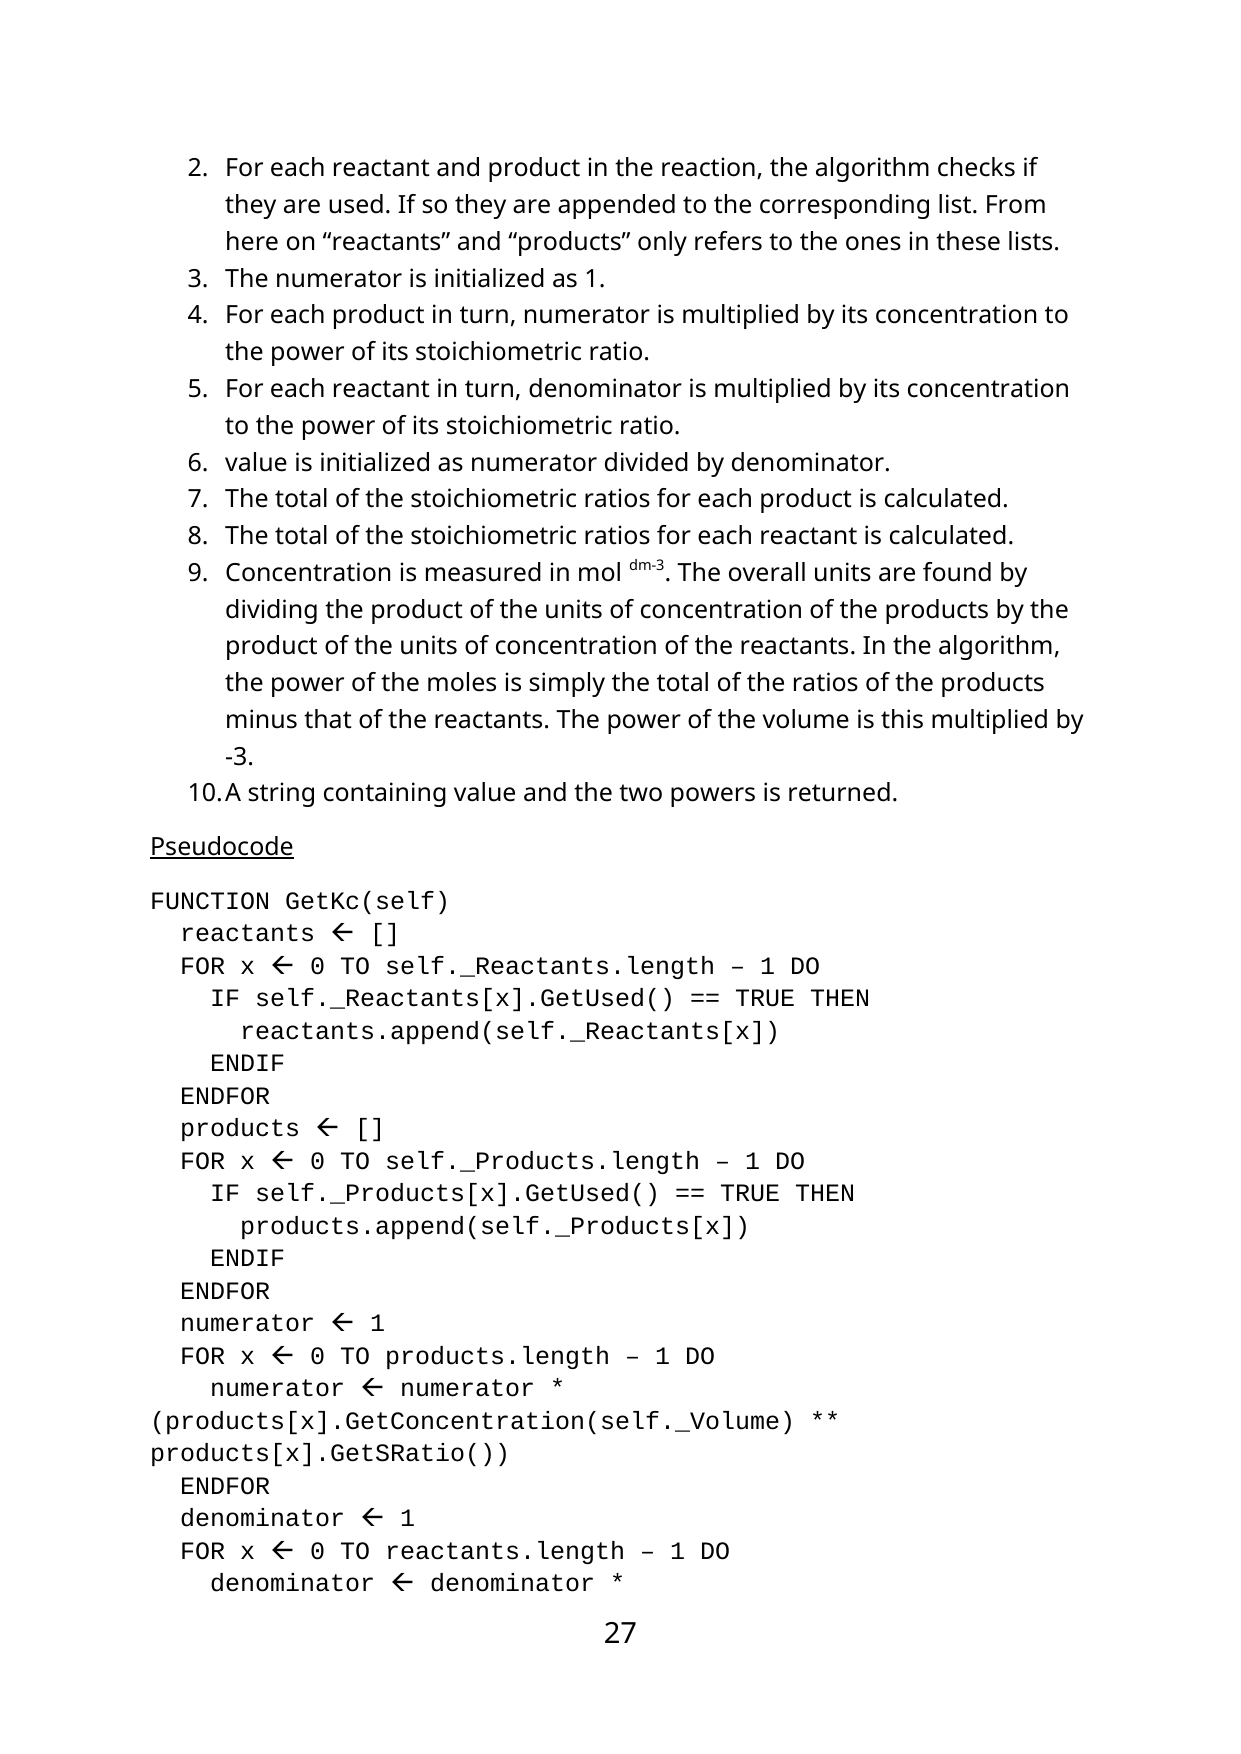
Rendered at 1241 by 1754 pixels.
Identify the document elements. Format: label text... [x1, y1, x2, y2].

list value is initialized as numerator divided by denominator. [187, 444, 1090, 478]
list For each product in turn, numerator is multiplied by its concentration to the power of its stoichiometric ratio. [187, 297, 1090, 368]
list For each reactant and product in the reaction, the algorithm checks if they are used. If so they are appended to the corresponding list. From here on “reactants” and “products” only refers to the ones in these lists. [187, 150, 1090, 258]
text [150, 888, 1090, 1599]
list For each reactant in turn, denominator is multiplied by its concentration to the power of its stoichiometric ratio. [187, 371, 1090, 441]
text Pseudocode [150, 828, 1090, 863]
list The numerator is initialized as 1. [187, 260, 1090, 294]
list Concentration is measured in mol dm-3. The overall units are found by dividing the product of the units of concentration of the products by the product of the units of concentration of the reactants. In the algorithm, the power of the moles is simply the total of the ratios of the products minus that of the reactants. The power of the volume is this multiplied by -3. [187, 554, 1090, 772]
list The total of the stoichiometric ratios for each product is calculated. [187, 481, 1090, 515]
list The total of the stoichiometric ratios for each reactant is calculated. [187, 518, 1090, 552]
list A string containing value and the two powers is returned. [187, 775, 1090, 809]
